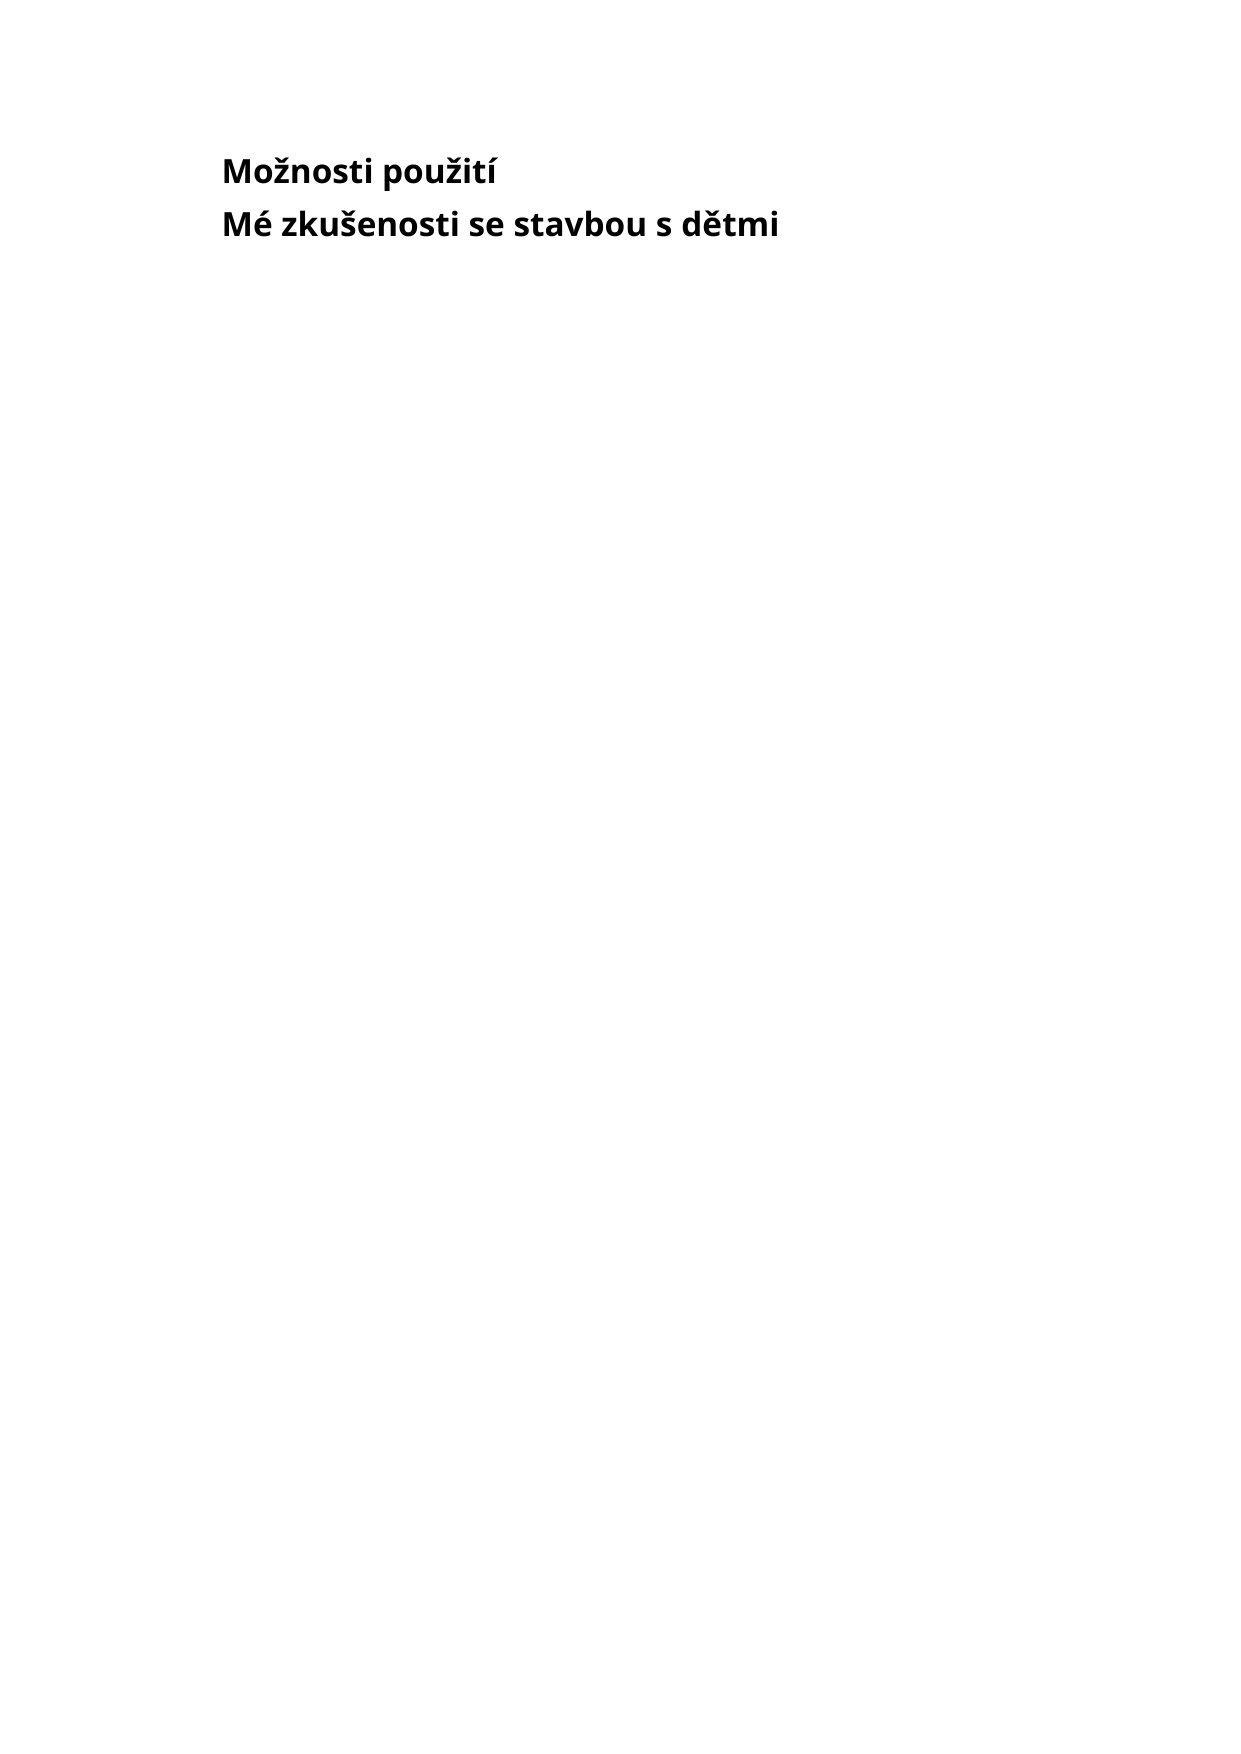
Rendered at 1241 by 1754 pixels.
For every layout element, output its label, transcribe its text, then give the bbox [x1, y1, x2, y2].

subtitle Možnosti použití [221, 148, 1093, 193]
subtitle Mé zkušenosti se stavbou s dětmi [221, 201, 1093, 246]
